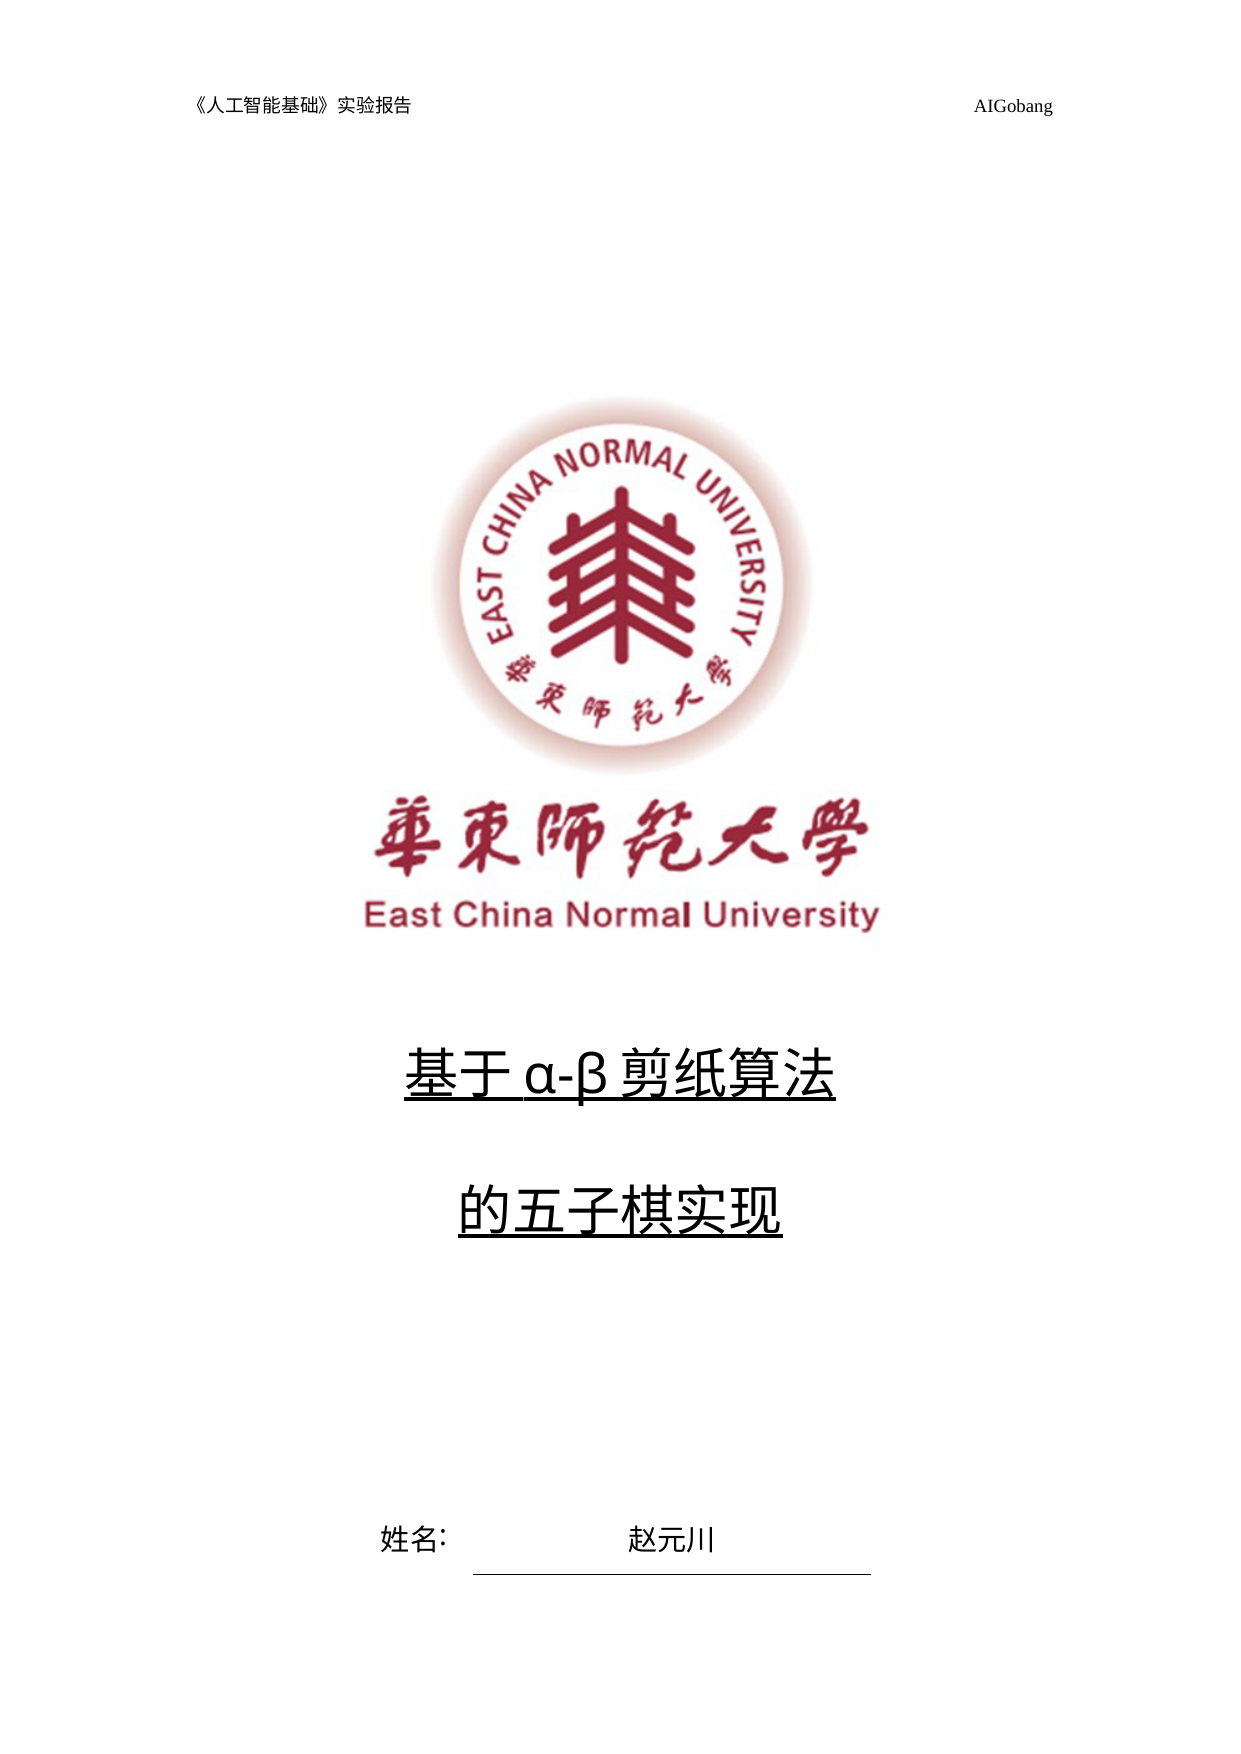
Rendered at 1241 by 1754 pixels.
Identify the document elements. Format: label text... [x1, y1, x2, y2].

text 基于α-β剪纸算法 [187, 1021, 1053, 1118]
text 的五子棋实现 [187, 1158, 1053, 1255]
table_header 姓名: [369, 1432, 473, 1574]
table_header 赵元川 [473, 1432, 871, 1574]
